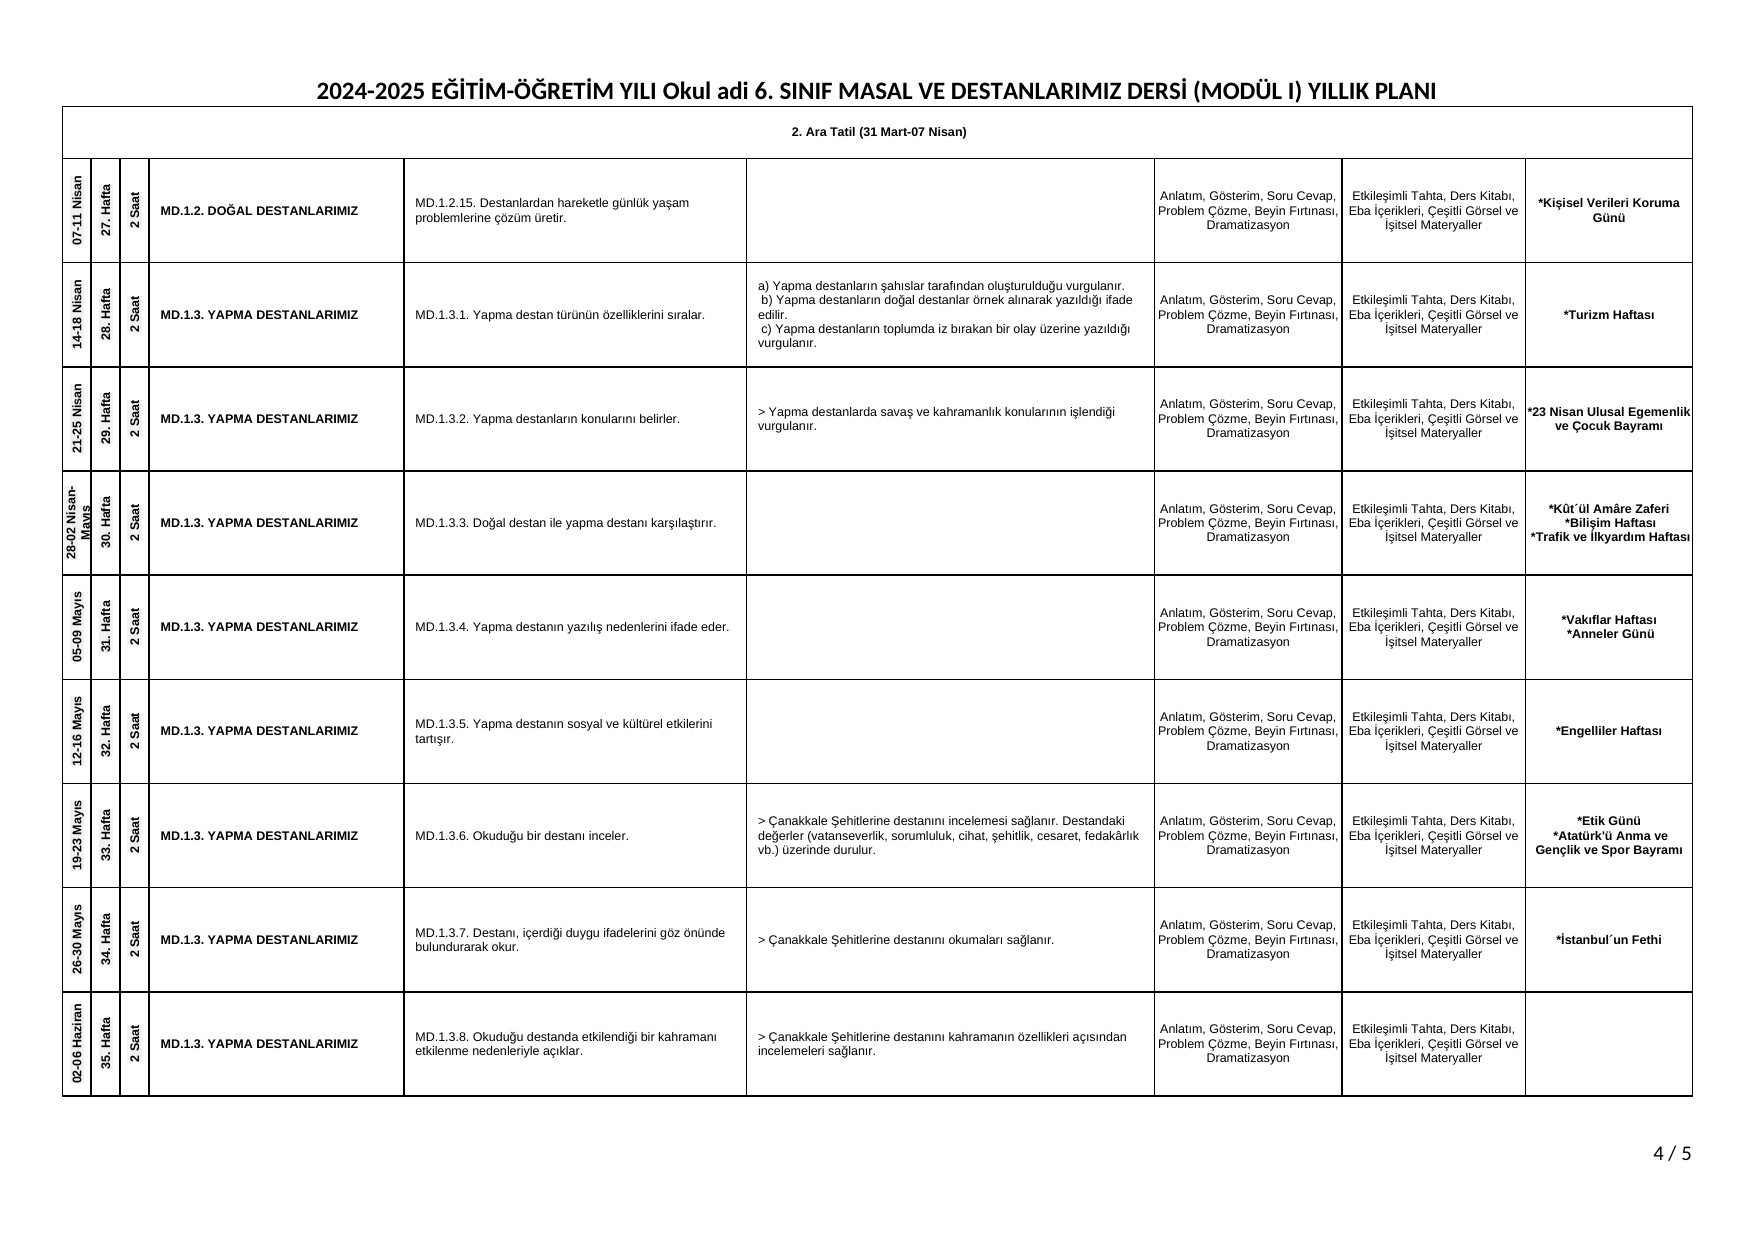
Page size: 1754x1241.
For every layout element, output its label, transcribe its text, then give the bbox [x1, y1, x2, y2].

table_cell 2 Saat [121, 993, 148, 1095]
table_cell Etkileşimli Tahta, Ders Kitabı, Eba İçerikleri, Çeşitli Görsel ve İşitsel Materyaller [1343, 263, 1525, 366]
table_cell MD.1.3. YAPMA DESTANLARIMIZ [150, 472, 403, 574]
table_cell Anlatım, Gösterim, Soru Cevap, Problem Çözme, Beyin Fırtınası, Dramatizasyon [1155, 263, 1341, 366]
table_cell MD.1.3. YAPMA DESTANLARIMIZ [150, 784, 403, 887]
table_cell MD.1.3. YAPMA DESTANLARIMIZ [150, 576, 403, 678]
table_cell *Engelliler Haftası [1526, 680, 1692, 783]
table_cell > Çanakkale Şehitlerine destanını okumaları sağlanır. [747, 888, 1154, 991]
table_cell 2 Saat [121, 680, 148, 783]
table_cell [747, 472, 1154, 574]
table_cell 29. Hafta [92, 368, 119, 470]
table_cell Anlatım, Gösterim, Soru Cevap, Problem Çözme, Beyin Fırtınası, Dramatizasyon [1155, 784, 1341, 887]
table_cell > Çanakkale Şehitlerine destanını incelemesi sağlanır. Destandaki değerler (vatanseverlik, sorumluluk, cihat, şehitlik, cesaret, fedakârlık vb.) üzerinde durulur. [747, 784, 1154, 887]
table_cell 05-09 Mayıs [63, 576, 90, 678]
table_cell Etkileşimli Tahta, Ders Kitabı, Eba İçerikleri, Çeşitli Görsel ve İşitsel Materyaller [1343, 368, 1525, 470]
table_cell Etkileşimli Tahta, Ders Kitabı, Eba İçerikleri, Çeşitli Görsel ve İşitsel Materyaller [1343, 680, 1525, 783]
table_cell [747, 159, 1154, 262]
table_cell Anlatım, Gösterim, Soru Cevap, Problem Çözme, Beyin Fırtınası, Dramatizasyon [1155, 680, 1341, 783]
table_cell Etkileşimli Tahta, Ders Kitabı, Eba İçerikleri, Çeşitli Görsel ve İşitsel Materyaller [1343, 888, 1525, 991]
table_cell Etkileşimli Tahta, Ders Kitabı, Eba İçerikleri, Çeşitli Görsel ve İşitsel Materyaller [1343, 159, 1525, 262]
table_cell *İstanbul´un Fethi [1526, 888, 1692, 991]
table_cell *Turizm Haftası [1526, 263, 1692, 366]
table_cell [747, 680, 1154, 783]
table_cell Anlatım, Gösterim, Soru Cevap, Problem Çözme, Beyin Fırtınası, Dramatizasyon [1155, 159, 1341, 262]
table_cell MD.1.2.15. Destanlardan hareketle günlük yaşam problemlerine çözüm üretir. [405, 159, 746, 262]
table_cell *Kût´ül Amâre Zaferi *Bilişim Haftası *Trafik ve İlkyardım Haftası [1526, 472, 1692, 574]
table_cell 32. Hafta [92, 680, 119, 783]
table_cell 2. Ara Tatil (31 Mart-07 Nisan) [63, 107, 1692, 158]
table_cell 2 Saat [121, 888, 148, 991]
table_cell MD.1.3.4. Yapma destanın yazılış nedenlerini ifade eder. [405, 576, 746, 678]
table_cell 34. Hafta [92, 888, 119, 991]
table_cell > Çanakkale Şehitlerine destanını kahramanın özellikleri açısından incelemeleri sağlanır. [747, 993, 1154, 1095]
table_cell *Etik Günü *Atatürk'ü Anma ve Gençlik ve Spor Bayramı [1526, 784, 1692, 887]
table_cell 2 Saat [121, 784, 148, 887]
table_cell Etkileşimli Tahta, Ders Kitabı, Eba İçerikleri, Çeşitli Görsel ve İşitsel Materyaller [1343, 472, 1525, 574]
table_cell 26-30 Mayıs [63, 888, 90, 991]
table_cell MD.1.3. YAPMA DESTANLARIMIZ [150, 368, 403, 470]
table_cell Etkileşimli Tahta, Ders Kitabı, Eba İçerikleri, Çeşitli Görsel ve İşitsel Materyaller [1343, 993, 1525, 1095]
table_cell Anlatım, Gösterim, Soru Cevap, Problem Çözme, Beyin Fırtınası, Dramatizasyon [1155, 993, 1341, 1095]
table_cell 30. Hafta [92, 472, 119, 574]
table_cell Anlatım, Gösterim, Soru Cevap, Problem Çözme, Beyin Fırtınası, Dramatizasyon [1155, 888, 1341, 991]
table_cell 02-06 Haziran [63, 993, 90, 1095]
table_cell a) Yapma destanların şahıslar tarafından oluşturulduğu vurgulanır. b) Yapma destanların doğal destanlar örnek alınarak yazıldığı ifade edilir. c) Yapma destanların toplumda iz bırakan bir olay üzerine yazıldığı vurgulanır. [747, 263, 1154, 366]
table_cell [747, 576, 1154, 678]
table_cell MD.1.3. YAPMA DESTANLARIMIZ [150, 680, 403, 783]
table_cell 28. Hafta [92, 263, 119, 366]
table_cell 28-02 Nisan-Mayıs [63, 472, 90, 574]
table_cell Etkileşimli Tahta, Ders Kitabı, Eba İçerikleri, Çeşitli Görsel ve İşitsel Materyaller [1343, 784, 1525, 887]
table_cell > Yapma destanlarda savaş ve kahramanlık konularının işlendiği vurgulanır. [747, 368, 1154, 470]
table_cell *Kişisel Verileri Koruma Günü [1526, 159, 1692, 262]
table_cell MD.1.3.8. Okuduğu destanda etkilendiği bir kahramanı etkilenme nedenleriyle açıklar. [405, 993, 746, 1095]
table_cell MD.1.3.3. Doğal destan ile yapma destanı karşılaştırır. [405, 472, 746, 574]
table_cell Anlatım, Gösterim, Soru Cevap, Problem Çözme, Beyin Fırtınası, Dramatizasyon [1155, 576, 1341, 678]
table_cell *Vakıflar Haftası *Anneler Günü [1526, 576, 1692, 678]
table_cell MD.1.3.7. Destanı, içerdiği duygu ifadelerini göz önünde bulundurarak okur. [405, 888, 746, 991]
table_cell MD.1.3.5. Yapma destanın sosyal ve kültürel etkilerini tartışır. [405, 680, 746, 783]
table_cell 2 Saat [121, 576, 148, 678]
table_cell 14-18 Nisan [63, 263, 90, 366]
table_cell 21-25 Nisan [63, 368, 90, 470]
table_cell MD.1.2. DOĞAL DESTANLARIMIZ [150, 159, 403, 262]
table_cell MD.1.3.6. Okuduğu bir destanı inceler. [405, 784, 746, 887]
table_cell 2 Saat [121, 368, 148, 470]
table_cell 35. Hafta [92, 993, 119, 1095]
table_cell MD.1.3. YAPMA DESTANLARIMIZ [150, 993, 403, 1095]
table_cell 07-11 Nisan [63, 159, 90, 262]
table_cell 12-16 Mayıs [63, 680, 90, 783]
table_cell 31. Hafta [92, 576, 119, 678]
table_cell MD.1.3.1. Yapma destan türünün özelliklerini sıralar. [405, 263, 746, 366]
table_cell Anlatım, Gösterim, Soru Cevap, Problem Çözme, Beyin Fırtınası, Dramatizasyon [1155, 368, 1341, 470]
table_cell 2 Saat [121, 472, 148, 574]
table_cell Anlatım, Gösterim, Soru Cevap, Problem Çözme, Beyin Fırtınası, Dramatizasyon [1155, 472, 1341, 574]
table_cell MD.1.3.2. Yapma destanların konularını belirler. [405, 368, 746, 470]
table_cell MD.1.3. YAPMA DESTANLARIMIZ [150, 888, 403, 991]
table_cell *23 Nisan Ulusal Egemenlik ve Çocuk Bayramı [1526, 368, 1692, 470]
table_cell 19-23 Mayıs [63, 784, 90, 887]
table_cell Etkileşimli Tahta, Ders Kitabı, Eba İçerikleri, Çeşitli Görsel ve İşitsel Materyaller [1343, 576, 1525, 678]
table_cell 33. Hafta [92, 784, 119, 887]
table_cell [1526, 993, 1692, 1095]
table_cell MD.1.3. YAPMA DESTANLARIMIZ [150, 263, 403, 366]
table_cell 2 Saat [121, 263, 148, 366]
table_cell 2 Saat [121, 159, 148, 262]
table_cell 27. Hafta [92, 159, 119, 262]
